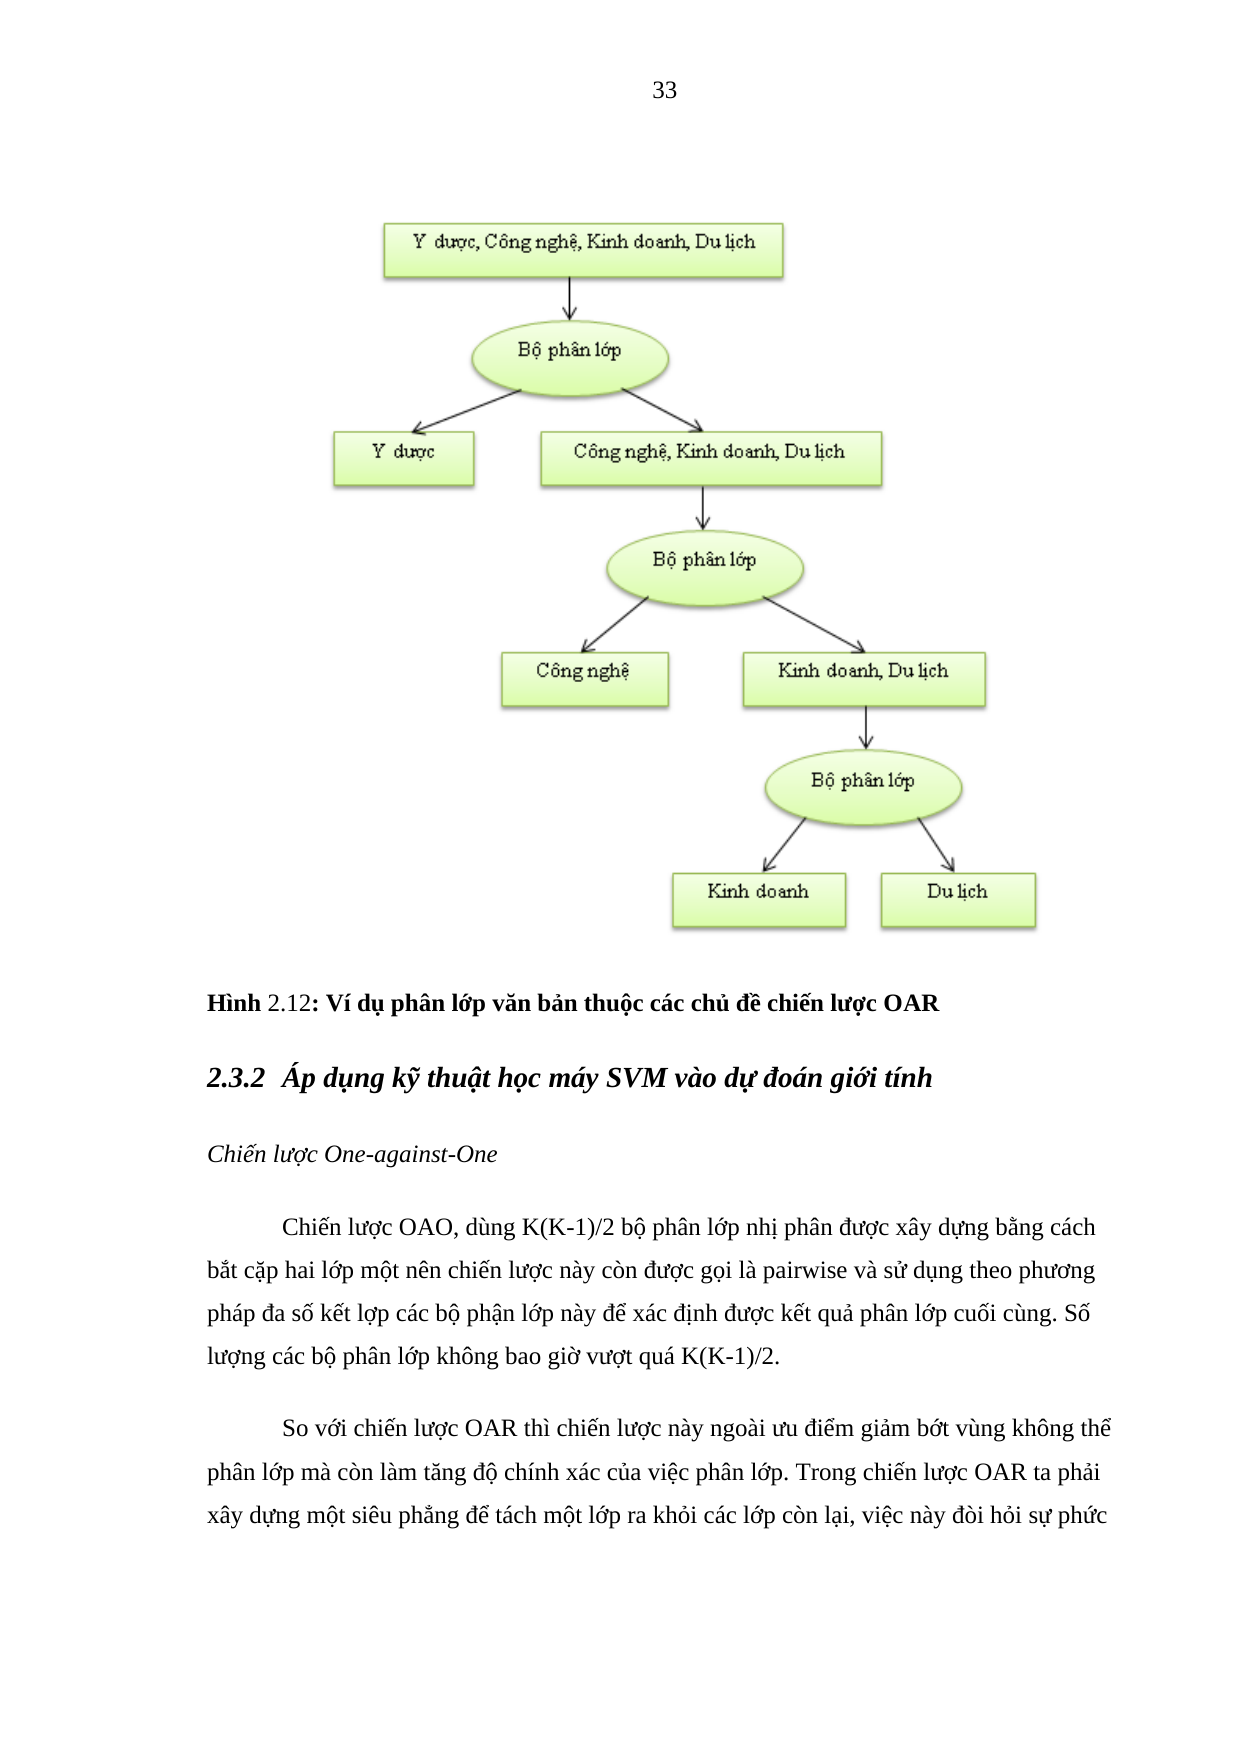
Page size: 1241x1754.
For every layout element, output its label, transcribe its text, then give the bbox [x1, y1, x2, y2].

text Chiến lược One-against-One [207, 1139, 1122, 1168]
list 2.3.2 Áp dụng kỹ thuật học máy SVM vào dự đoán giới tính [207, 1060, 1122, 1094]
text Hình 2.12: Ví dụ phân lớp văn bản thuộc các chủ đề chiến lược OAR [207, 988, 1122, 1017]
text Chiến lược OAO, dùng K(K-1)/2 bộ phân lớp nhị phân được xây dựng bằng cách bắt cặp hai lớp một nên chiến lược này còn được gọi là pairwise và sử dụng theo phương pháp đa số kết lợp các bộ phận lớp này để xác định được kết quả phân lớp cuối cùng. Số lượng các bộ phân lớp không bao giờ vượt quá K(K-1)/2. [207, 1212, 1122, 1370]
picture [318, 206, 1048, 945]
